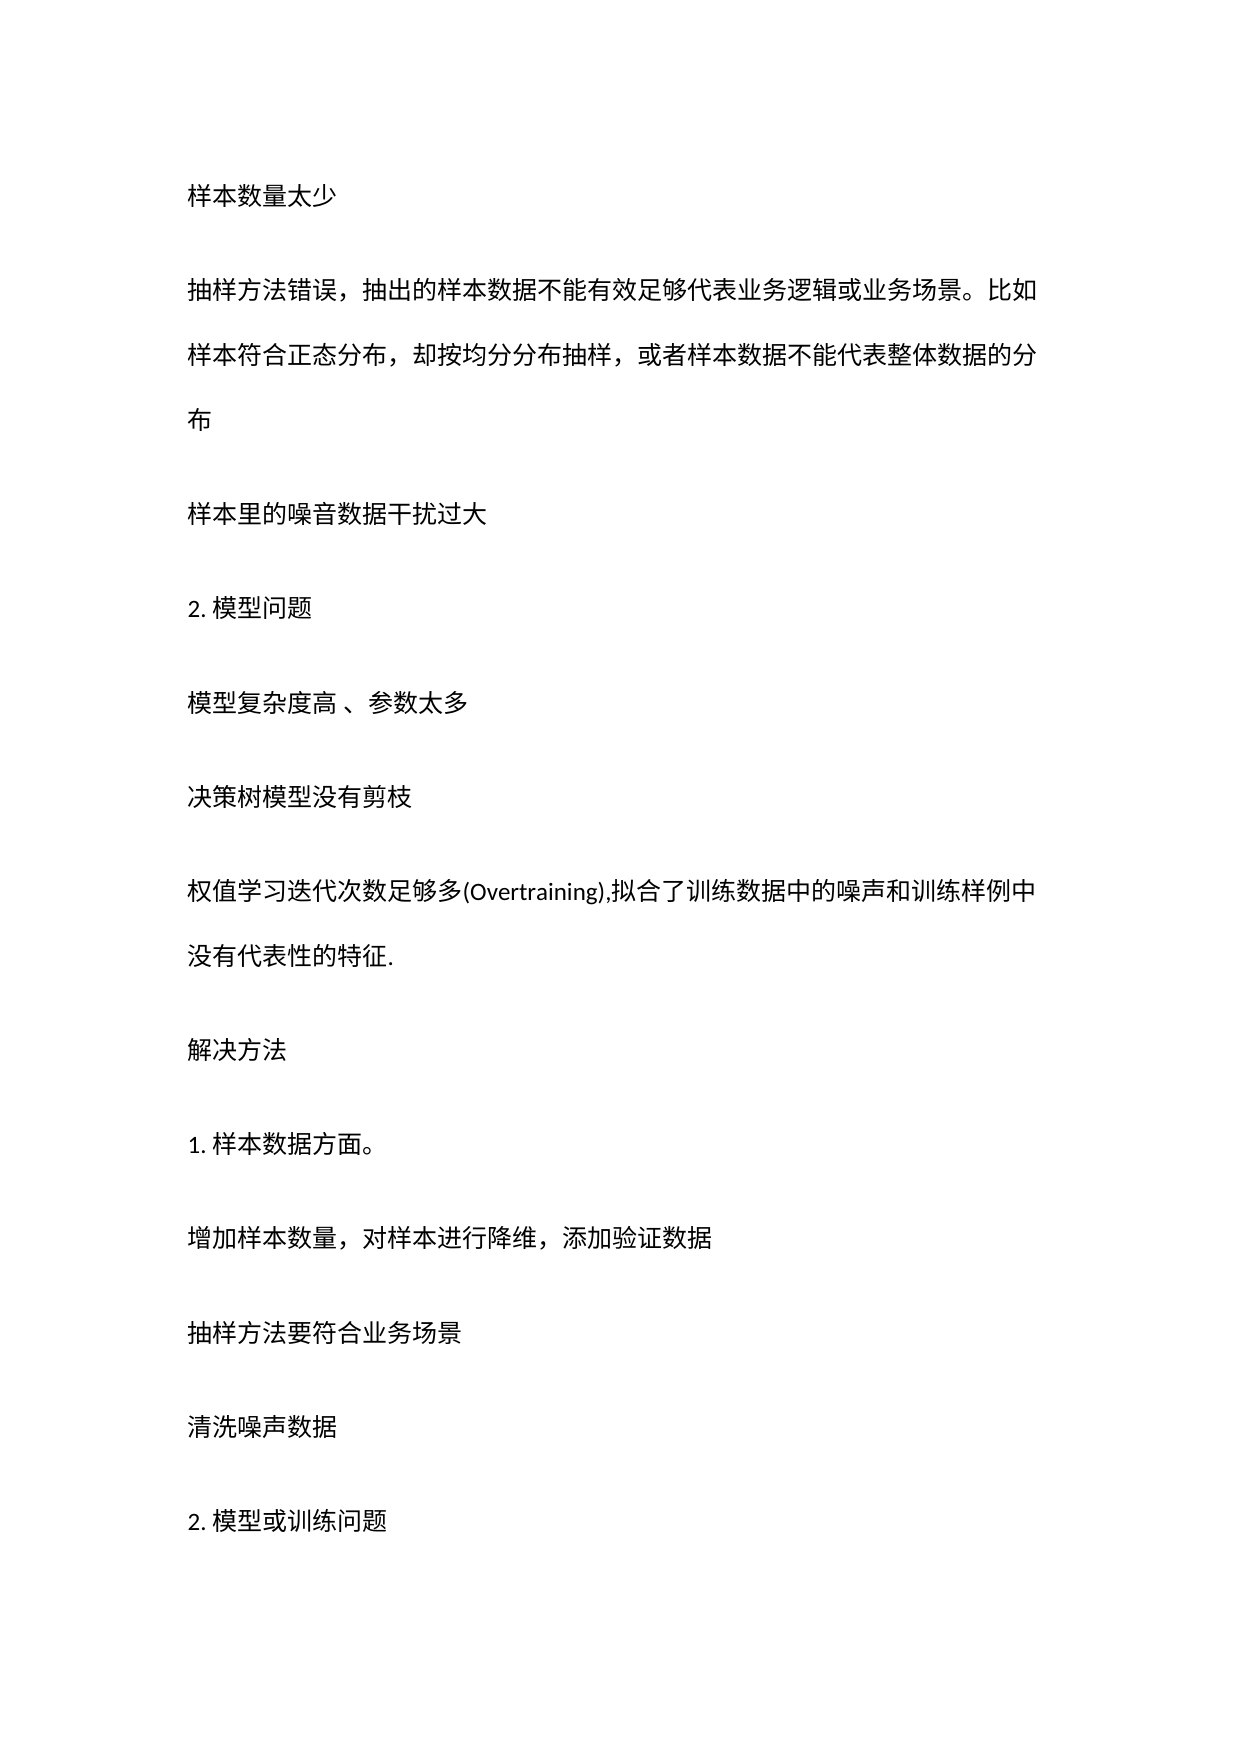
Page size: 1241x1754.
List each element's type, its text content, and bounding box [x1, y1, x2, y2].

text 样本里的噪音数据干扰过大 [187, 480, 1053, 545]
text 权值学习迭代次数足够多(Overtraining),拟合了训练数据中的噪声和训练样例中没有代表性的特征. [187, 857, 1053, 987]
text 解决方法 [187, 1016, 1053, 1081]
text 增加样本数量，对样本进行降维，添加验证数据 [187, 1204, 1053, 1269]
text 抽样方法要符合业务场景 [187, 1299, 1053, 1364]
text 清洗噪声数据 [187, 1393, 1053, 1458]
text 样本数量太少 [187, 162, 1053, 227]
text 抽样方法错误，抽出的样本数据不能有效足够代表业务逻辑或业务场景。比如样本符合正态分布，却按均分分布抽样，或者样本数据不能代表整体数据的分布 [187, 256, 1053, 451]
text 1. 样本数据方面。 [187, 1110, 1053, 1175]
text 2. 模型或训练问题 [187, 1487, 1053, 1552]
text 决策树模型没有剪枝 [187, 763, 1053, 828]
text 2. 模型问题 [187, 574, 1053, 639]
text 模型复杂度高 、参数太多 [187, 669, 1053, 734]
